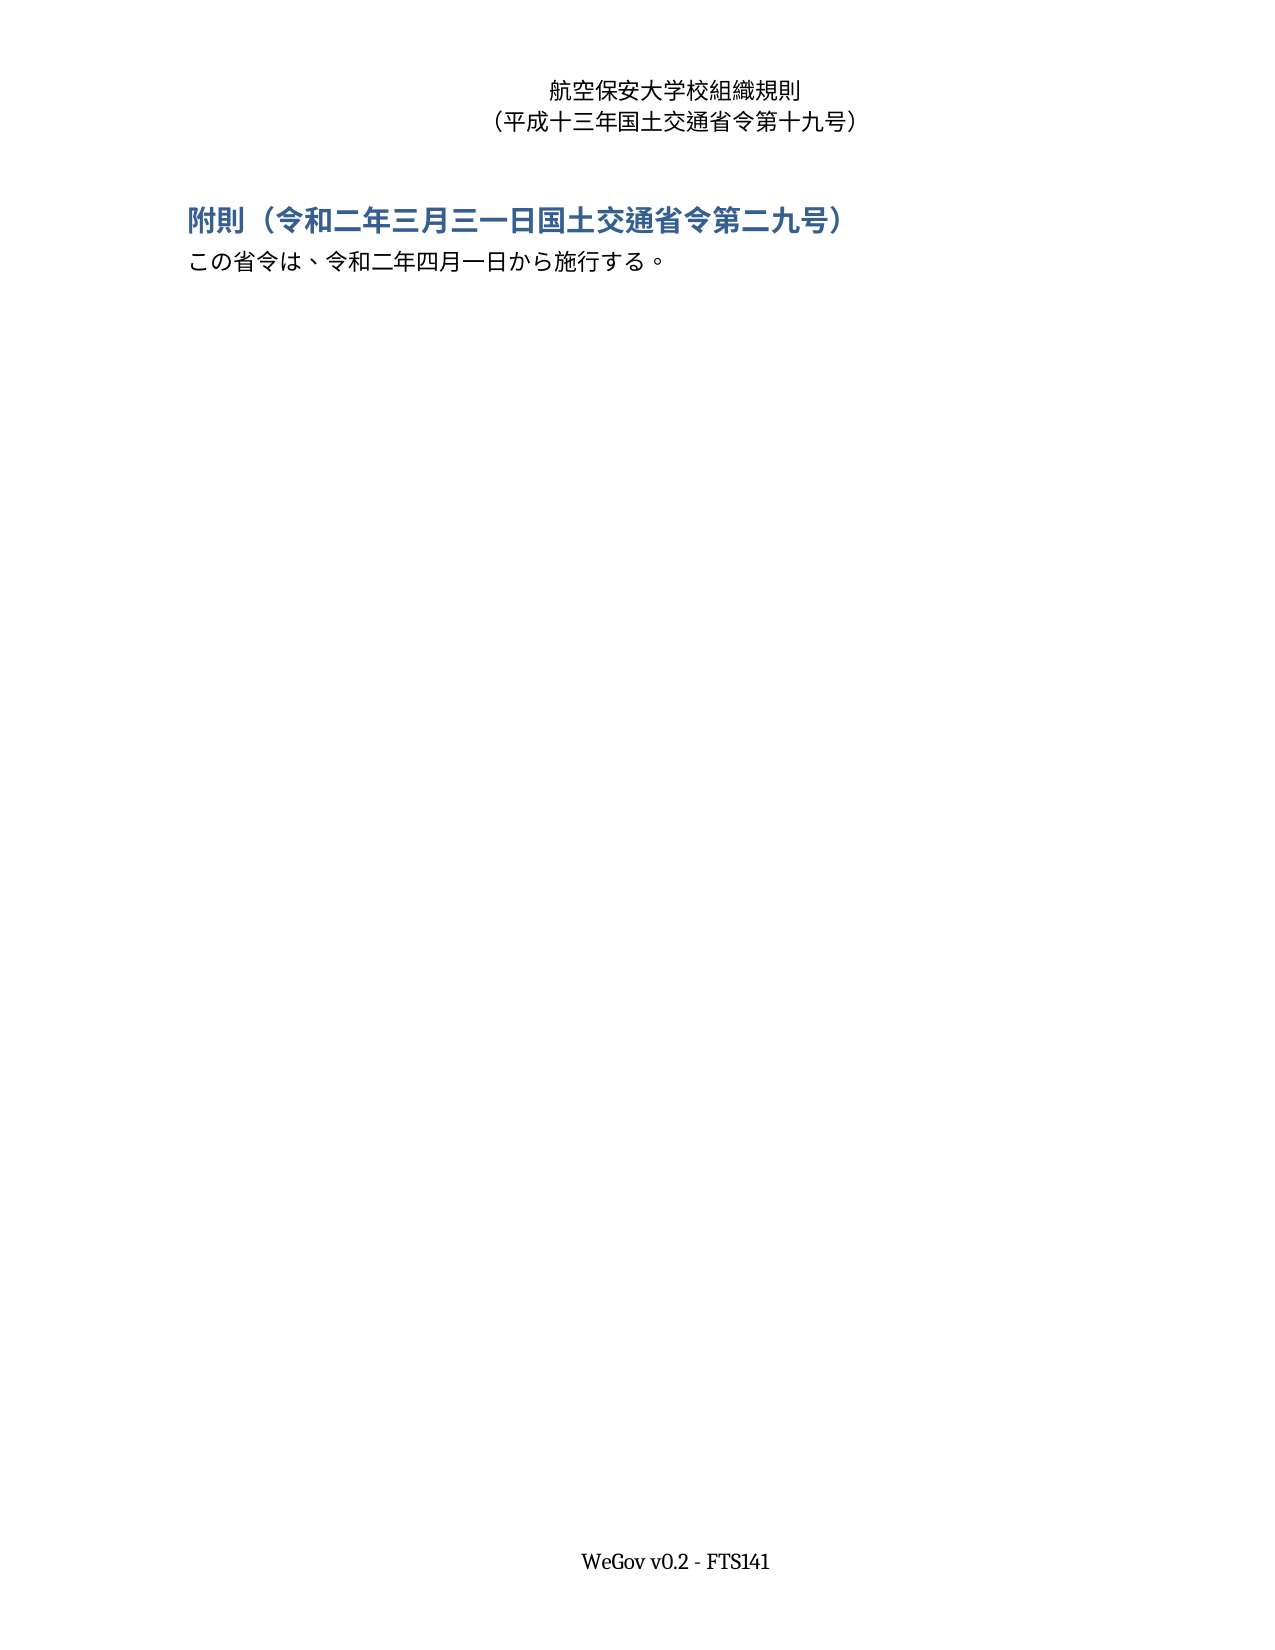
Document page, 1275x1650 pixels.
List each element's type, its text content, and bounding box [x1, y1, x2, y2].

text この省令は、令和二年四月一日から施行する。 [187, 246, 1087, 277]
subtitle 附則（令和二年三月三一日国土交通省令第二九号） [187, 200, 1087, 240]
